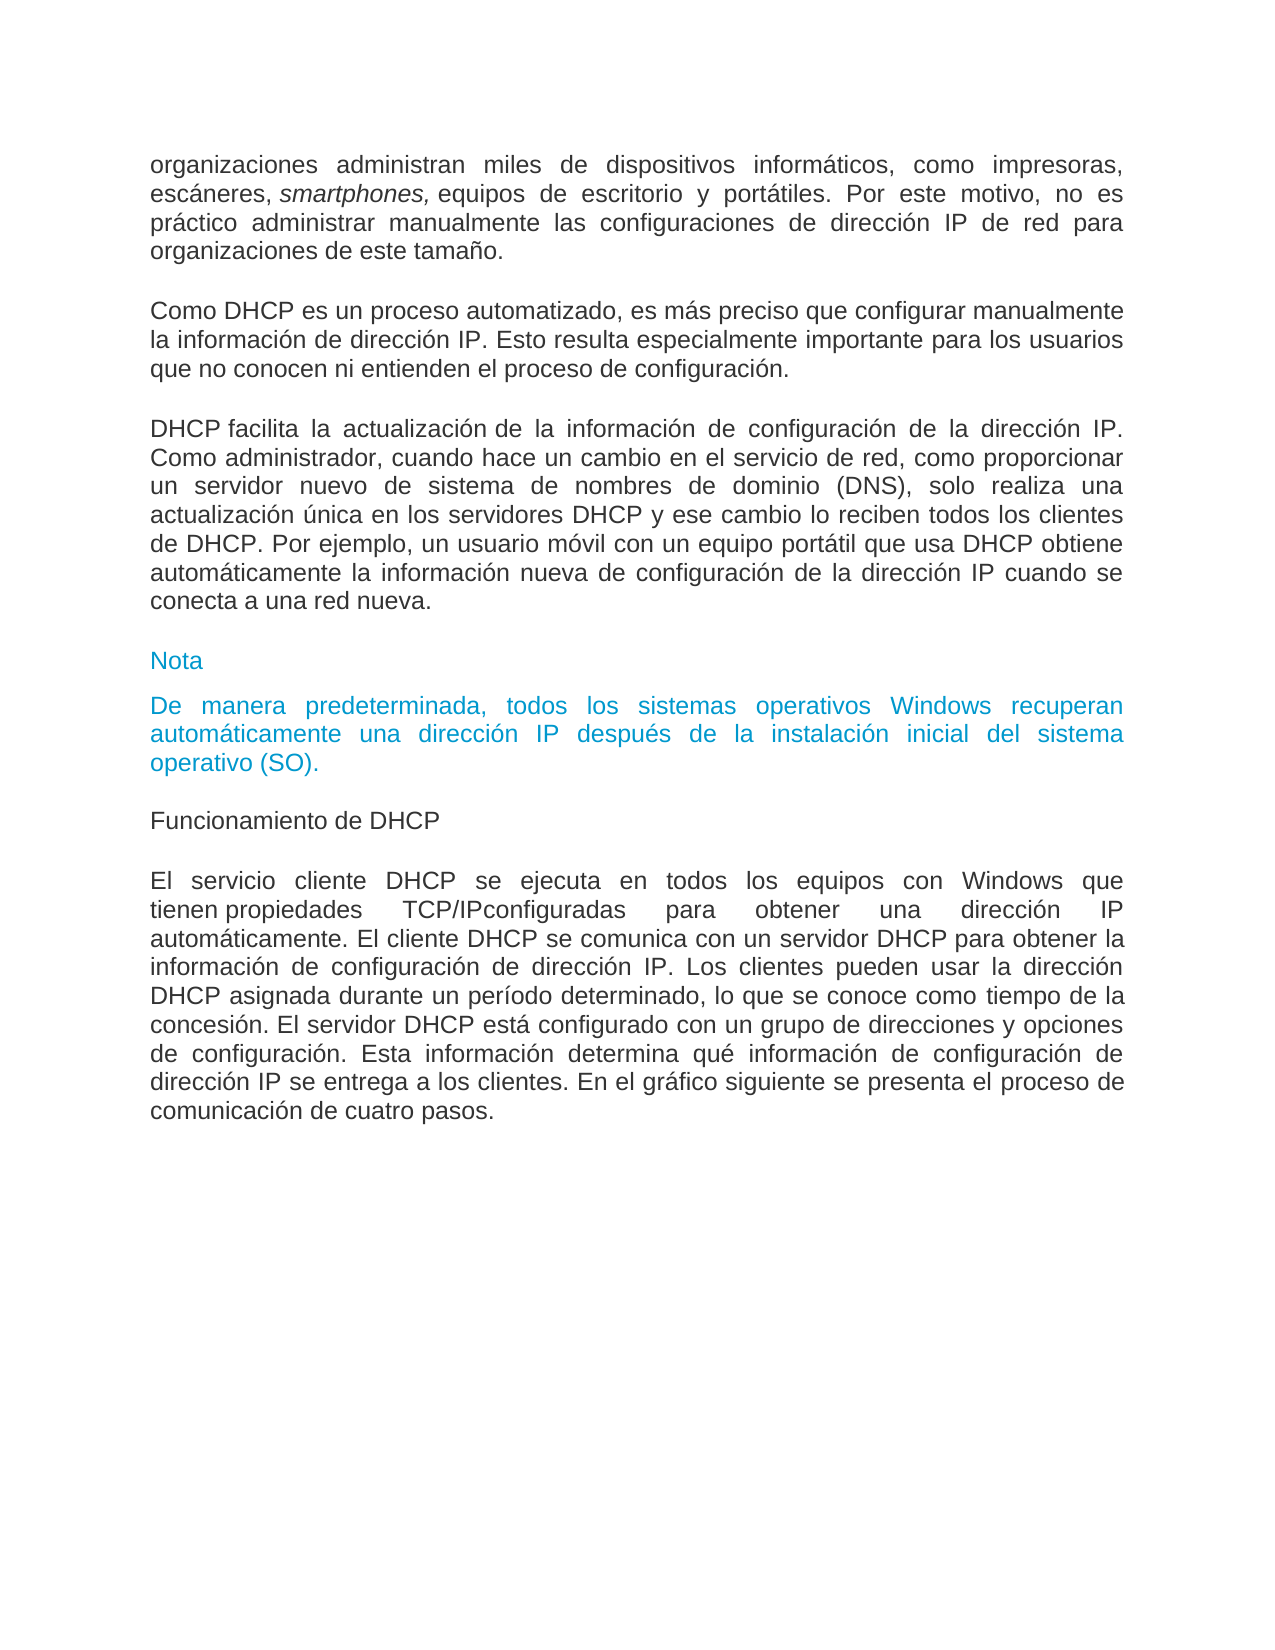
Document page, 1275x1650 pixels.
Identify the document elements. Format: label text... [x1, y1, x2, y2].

text DHCP facilita la actualización de la información de configuración de la dirección IP. Como administrador, cuando hace un cambio en el servicio de red, como proporcionar un servidor nuevo de sistema de nombres de dominio (DNS), solo realiza una actualización única en los servidores DHCP y ese cambio lo reciben todos los clientes de DHCP. Por ejemplo, un usuario móvil con un equipo portátil que usa DHCP obtiene automáticamente la información nueva de configuración de la dirección IP cuando se conecta a una red nueva. [150, 414, 1125, 615]
text Nota [150, 646, 1125, 675]
text De manera predeterminada, todos los sistemas operativos Windows recuperan automáticamente una dirección IP después de la instalación inicial del sistema operativo (SO). [150, 691, 1125, 777]
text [150, 150, 1125, 265]
text Como DHCP es un proceso automatizado, es más preciso que configurar manualmente la información de dirección IP. Esto resulta especialmente importante para los usuarios que no conocen ni entienden el proceso de configuración. [150, 296, 1125, 382]
text El servicio cliente DHCP se ejecuta en todos los equipos con Windows que tienen propiedades TCP/IPconfiguradas para obtener una dirección IP automáticamente. El cliente DHCP se comunica con un servidor DHCP para obtener la información de configuración de dirección IP. Los clientes pueden usar la dirección DHCP asignada durante un período determinado, lo que se conoce como tiempo de la concesión. El servidor DHCP está configurado con un grupo de direcciones y opciones de configuración. Esta información determina qué información de configuración de dirección IP se entrega a los clientes. En el gráfico siguiente se presenta el proceso de comunicación de cuatro pasos. [150, 866, 1125, 1125]
text Funcionamiento de DHCP [150, 806, 1125, 835]
